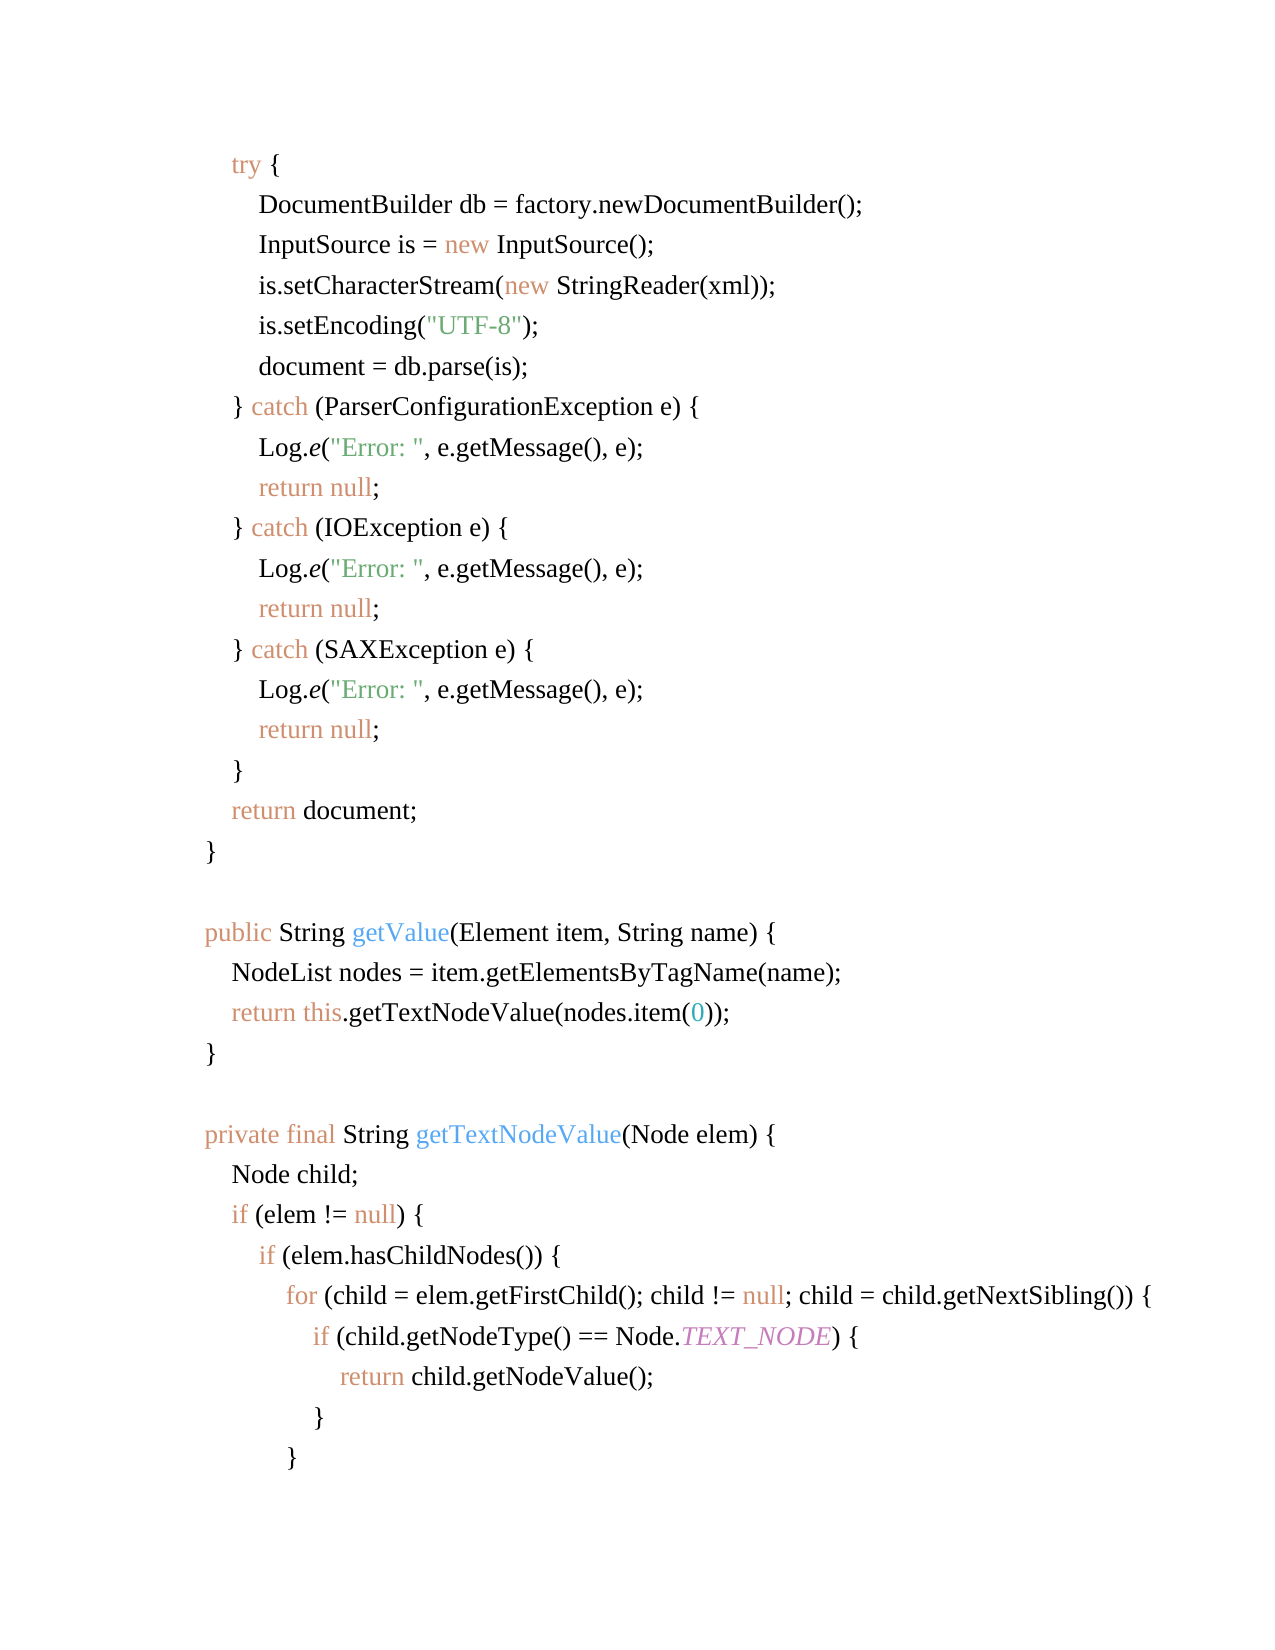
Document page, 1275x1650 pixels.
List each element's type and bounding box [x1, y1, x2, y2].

text [177, 148, 1157, 1472]
